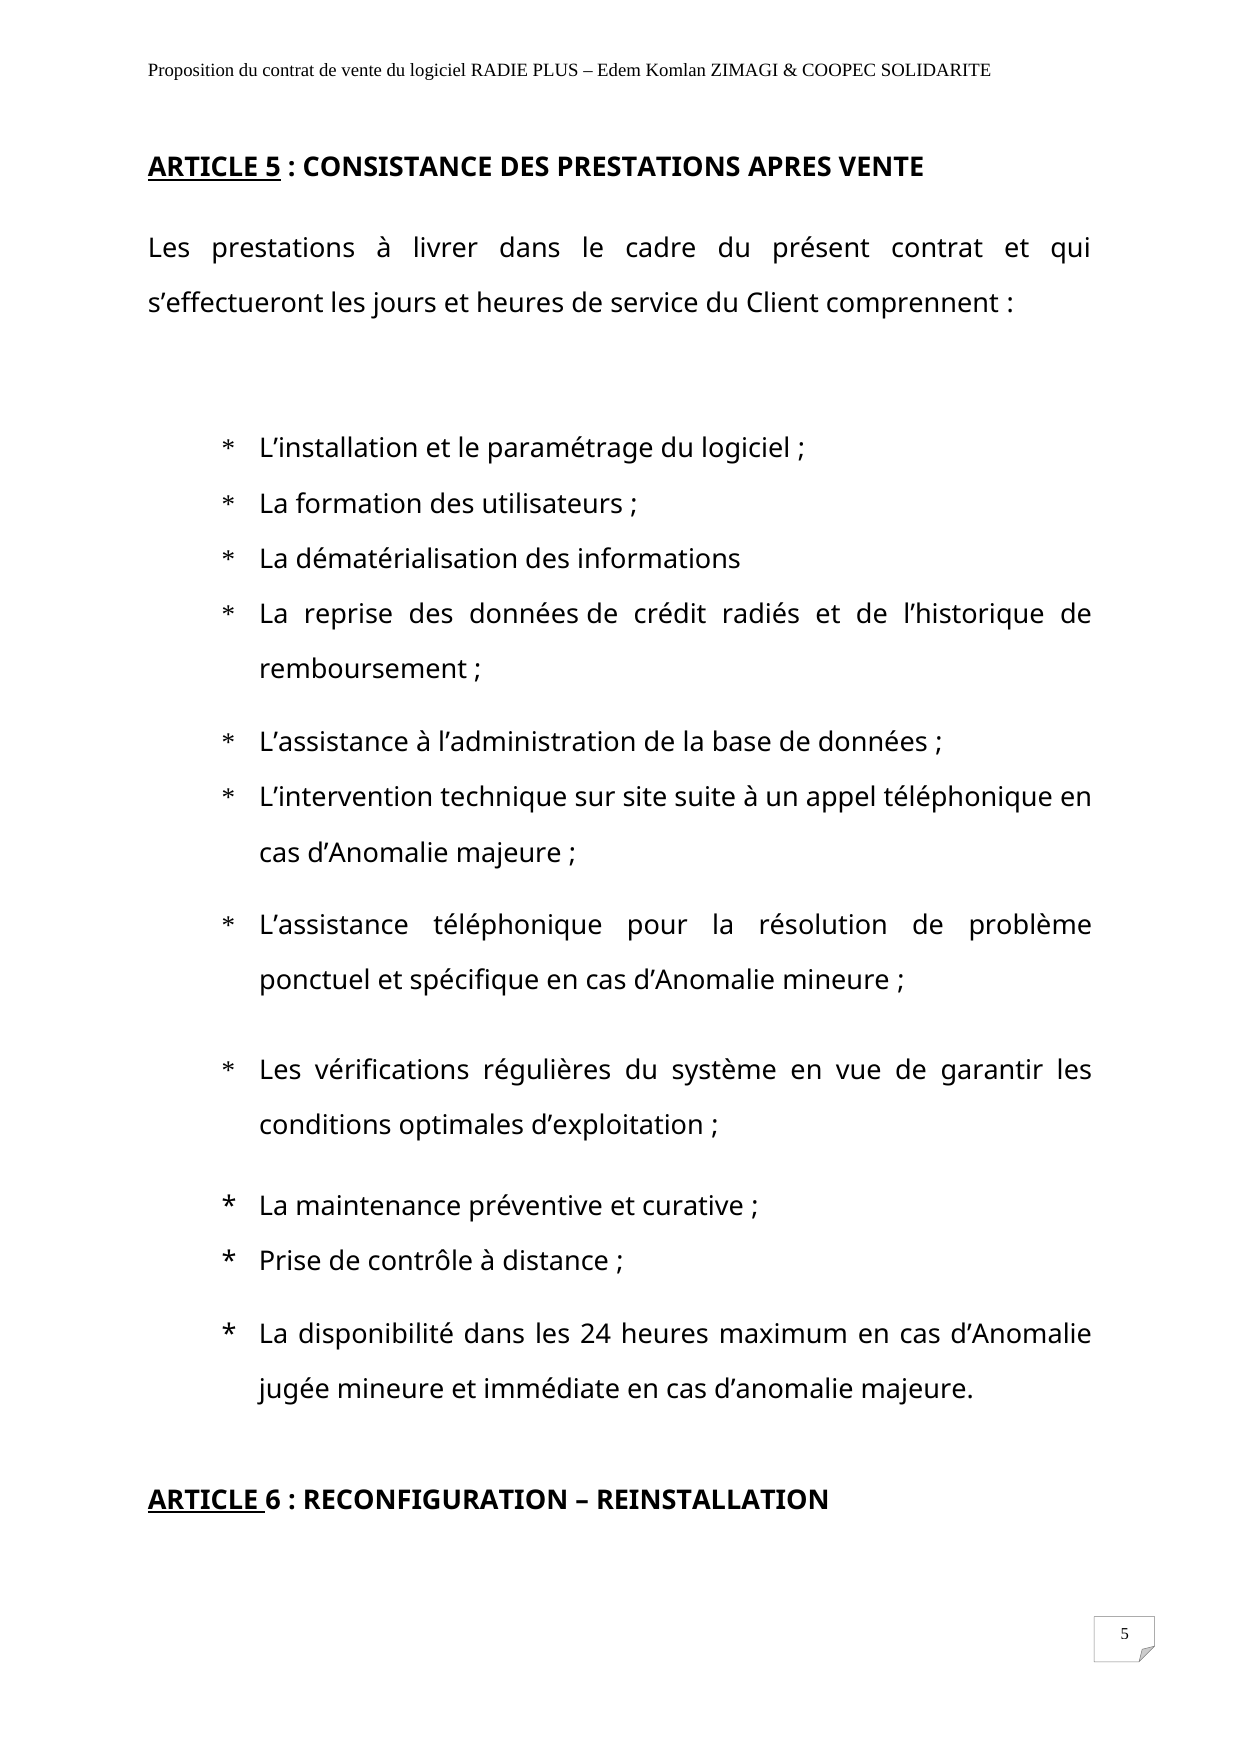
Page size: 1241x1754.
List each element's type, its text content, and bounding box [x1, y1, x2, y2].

list Les vérifications régulières du système en vue de garantir les conditions optimales d’exploitation ; [221, 1050, 1093, 1142]
text ARTICLE 6 : RECONFIGURATION – REINSTALLATION [148, 1480, 1093, 1517]
list La reprise des données de crédit radiés et de l’historique de remboursement ; [221, 595, 1093, 687]
list L’installation et le paramétrage du logiciel ; [221, 429, 1093, 466]
list L’assistance téléphonique pour la résolution de problème ponctuel et spécifique en cas d’Anomalie mineure ; [221, 905, 1093, 998]
text Les prestations à livrer dans le cadre du présent contrat et qui s’effectueront les jours et heures de service du Client comprennent : [148, 229, 1093, 321]
list La disponibilité dans les 24 heures maximum en cas d’Anomalie jugée mineure et immédiate en cas d’anomalie majeure. [221, 1314, 1093, 1406]
text Article 5 : Consistance des prestations APRES VENTE [148, 148, 1093, 184]
list L’intervention technique sur site suite à un appel téléphonique en cas d’Anomalie majeure ; [221, 778, 1093, 870]
list La dématérialisation des informations [221, 539, 1093, 576]
list La maintenance préventive et curative ; [221, 1186, 1093, 1223]
list La formation des utilisateurs ; [221, 484, 1093, 521]
list Prise de contrôle à distance ; [221, 1242, 1093, 1279]
list L’assistance à l’administration de la base de données ; [221, 722, 1093, 759]
